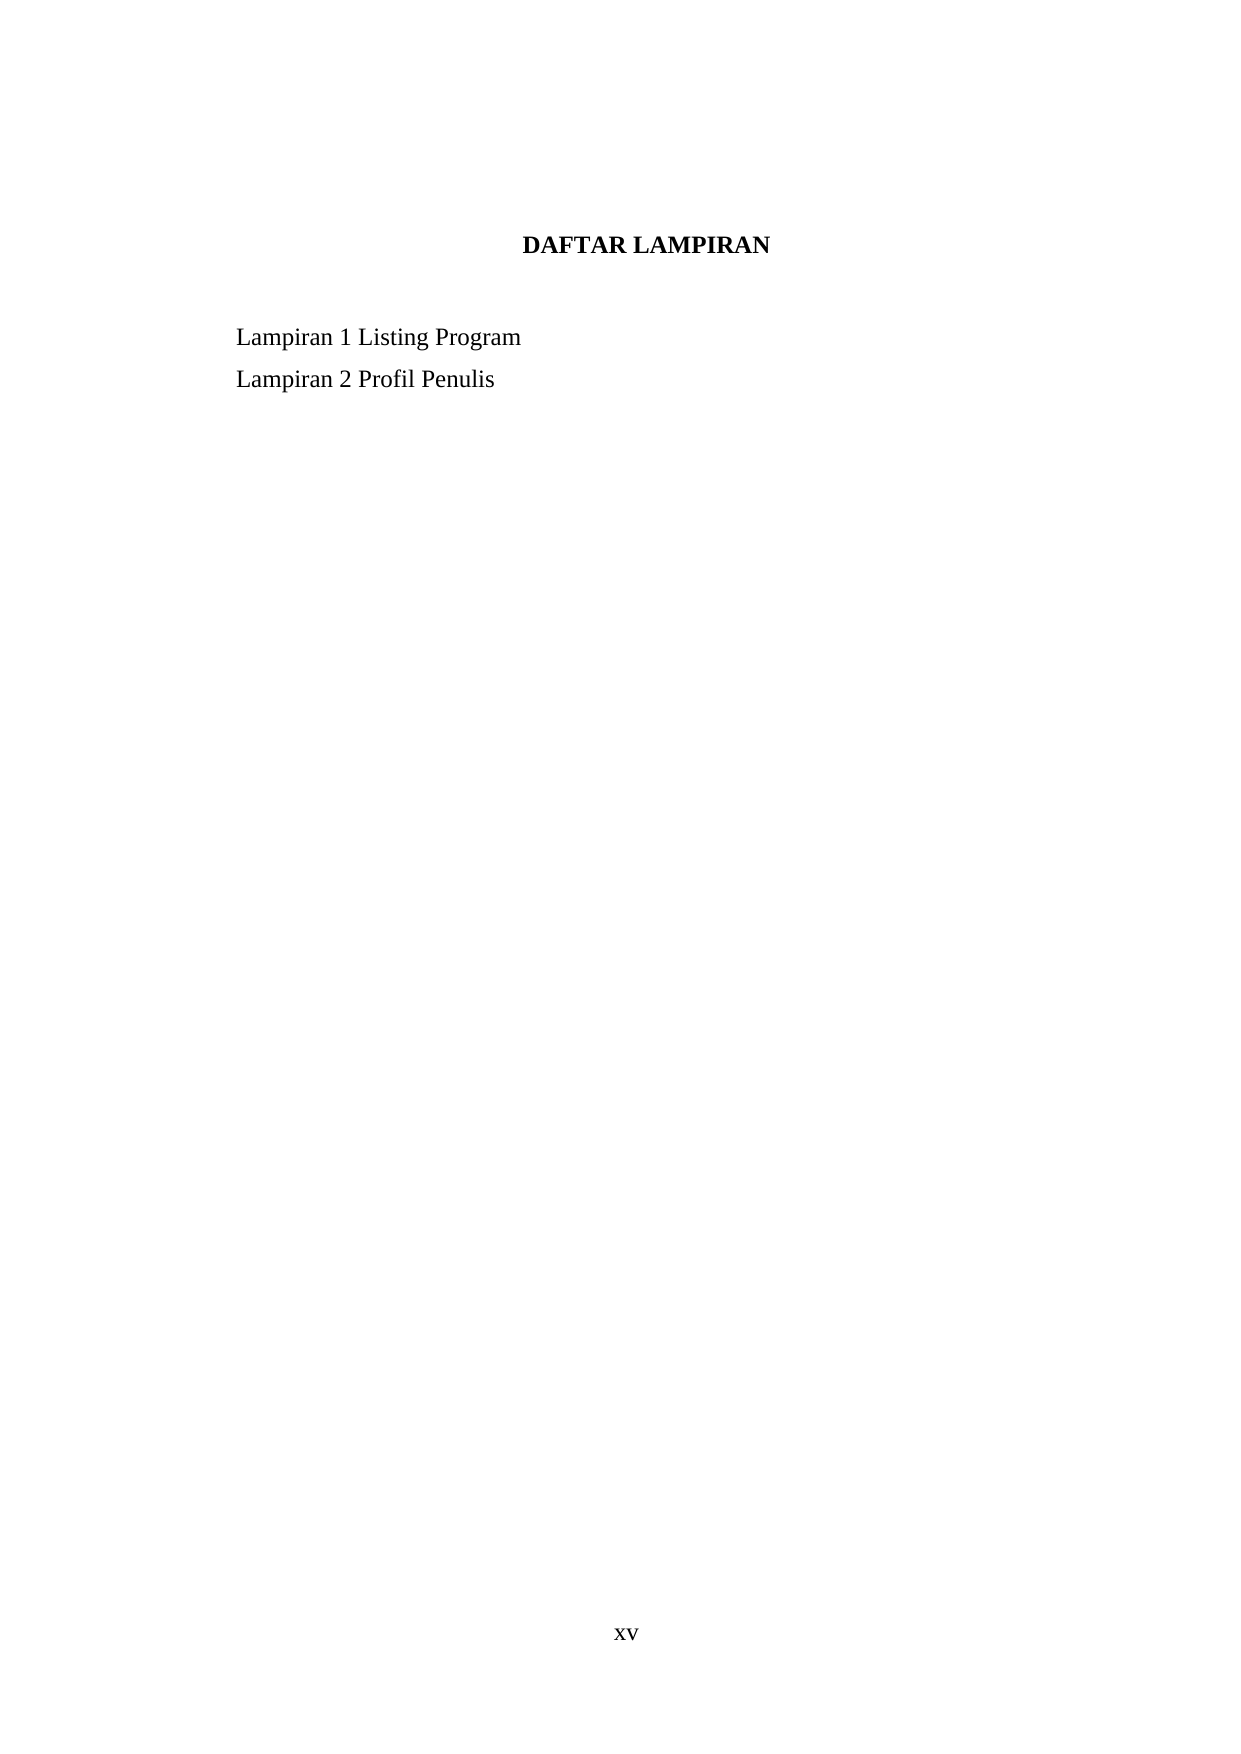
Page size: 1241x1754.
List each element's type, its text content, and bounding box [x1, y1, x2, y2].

text Lampiran 1 Listing Program [236, 322, 1076, 351]
text DAFTAR LAMPIRAN [235, 231, 770, 259]
text Lampiran 2 Profil Penulis [236, 364, 1076, 393]
